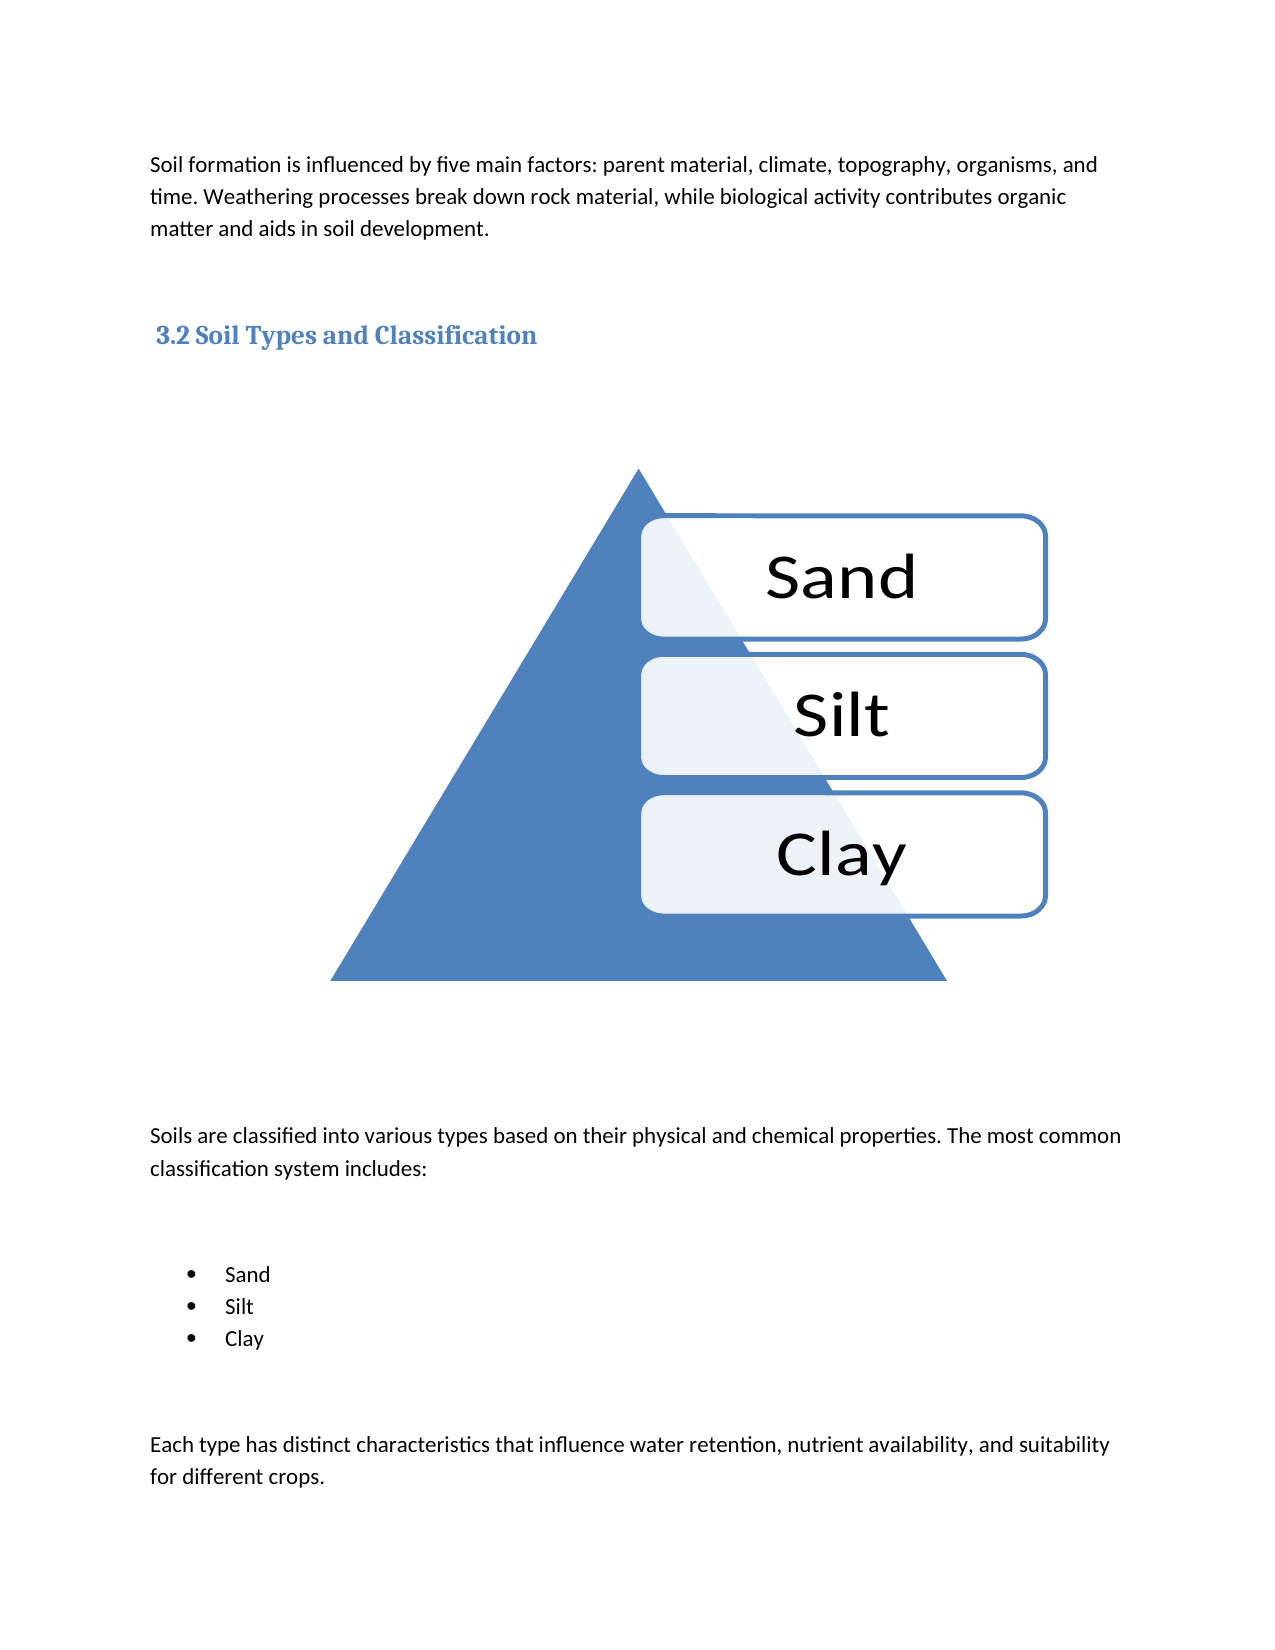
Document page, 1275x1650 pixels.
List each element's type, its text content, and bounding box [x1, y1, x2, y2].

list Sand [187, 1260, 1125, 1288]
list Clay [187, 1324, 1125, 1352]
list Silt [187, 1292, 1125, 1320]
text Soils are classified into various types based on their physical and chemical properties. The most common classification system includes: [150, 1121, 1125, 1182]
subtitle 3.2 Soil Types and Classification [150, 320, 1125, 352]
text Each type has distinct characteristics that influence water retention, nutrient availability, and suitability for different crops. [150, 1430, 1125, 1490]
text Soil formation is influenced by five main factors: parent material, climate, topography, organisms, and time. Weathering processes break down rock material, while biological activity contributes organic matter and aids in soil development. [150, 150, 1125, 242]
